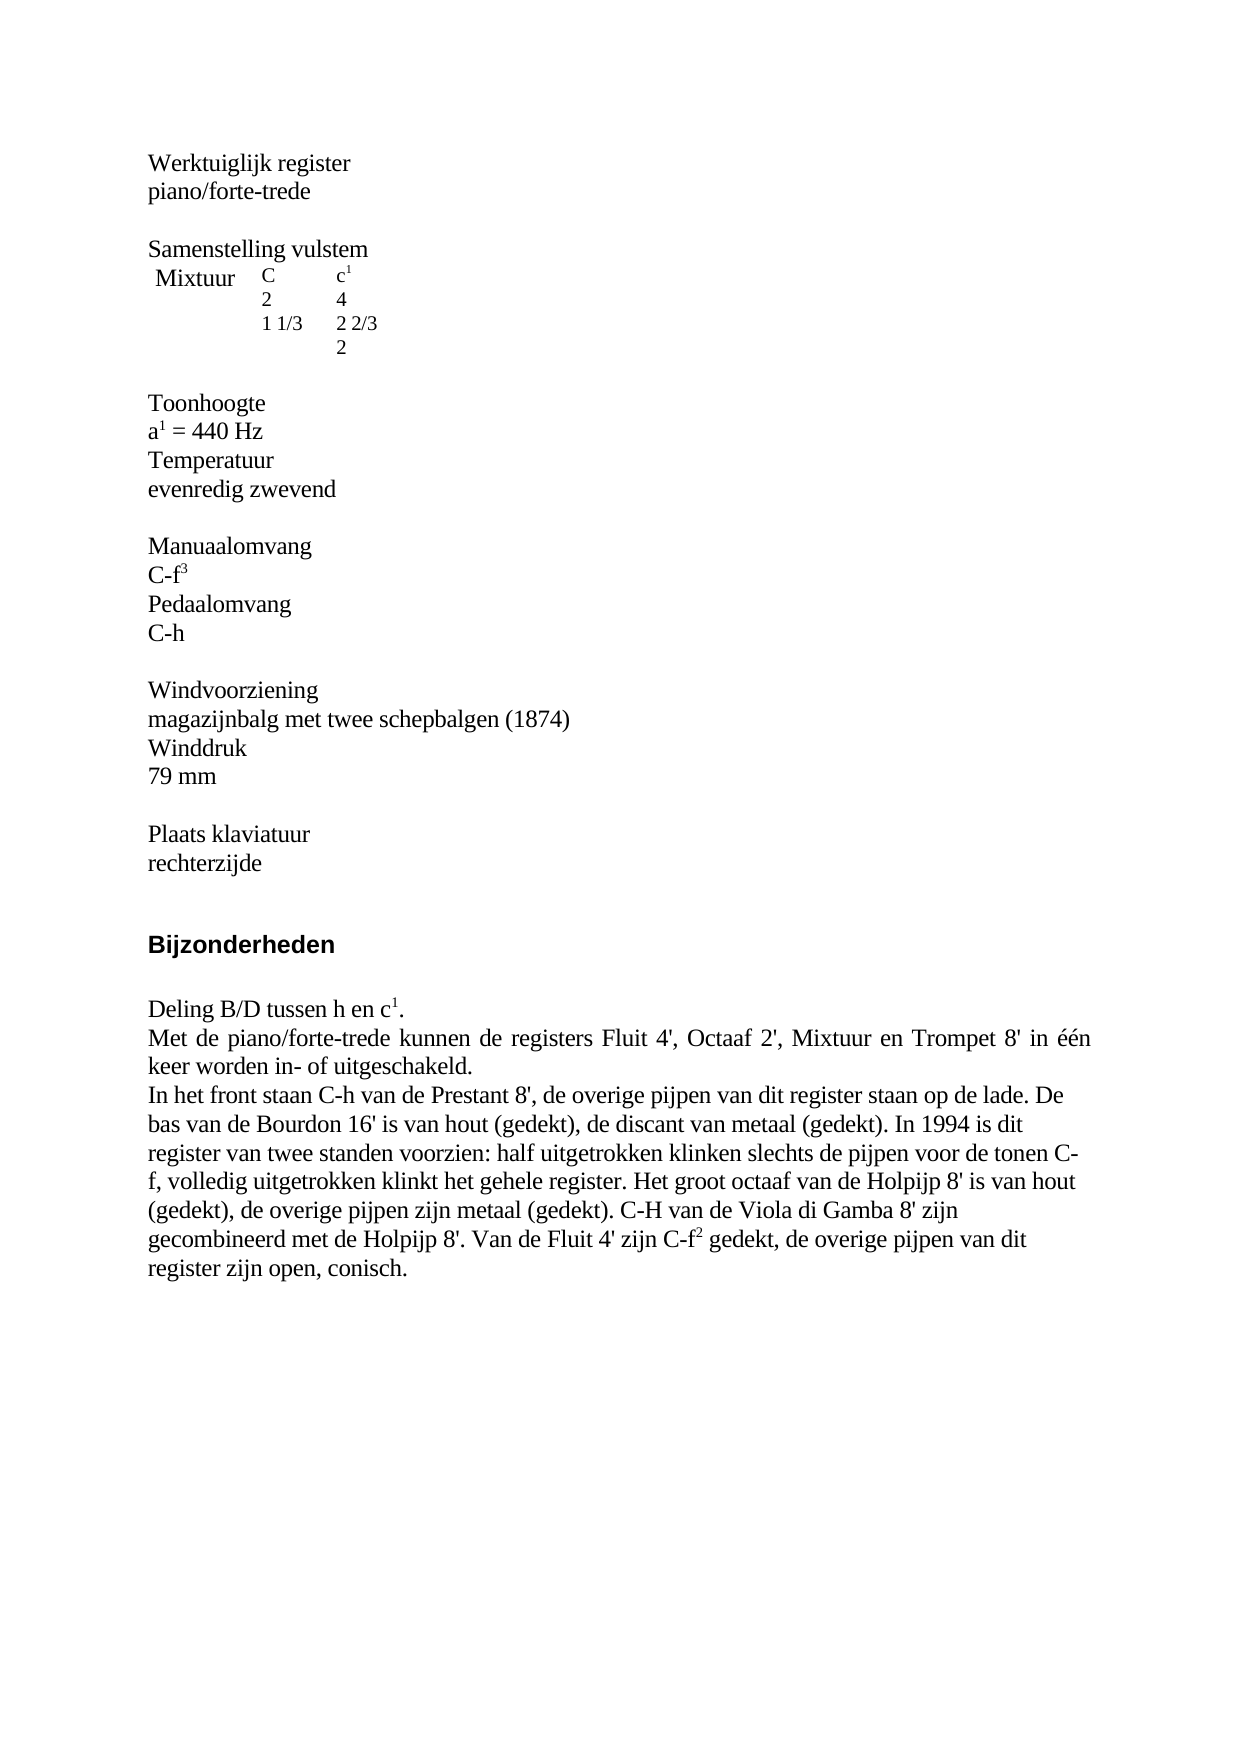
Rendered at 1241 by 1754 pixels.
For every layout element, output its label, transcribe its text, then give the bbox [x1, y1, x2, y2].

table_header C 2 1 1/3 [254, 263, 329, 359]
table_header Mixtuur [148, 263, 254, 359]
text 79 mm [148, 761, 1093, 790]
text C-h [148, 618, 1093, 646]
text piano/forte-trede [148, 176, 1093, 205]
text Winddruk [148, 733, 1093, 761]
text Windvoorziening [148, 675, 1093, 704]
text Toonhoogte [148, 388, 1093, 416]
text Temperatuur [148, 445, 1093, 474]
text Plaats klaviatuur [148, 819, 1093, 848]
text Deling B/D tussen h en c1. [148, 994, 1093, 1023]
text Samenstelling vulstem [148, 234, 1093, 263]
text C-f3 [148, 560, 1093, 589]
text Werktuiglijk register [148, 148, 1093, 176]
subtitle Bijzonderheden [148, 930, 1093, 959]
text Met de piano/forte-trede kunnen de registers Fluit 4', Octaaf 2', Mixtuur en Trompet 8' in één keer worden in- of uitgeschakeld. [148, 1023, 1093, 1080]
text rechterzijde [148, 848, 1093, 876]
text magazijnbalg met twee schepbalgen (1874) [148, 704, 1093, 733]
text a1 = 440 Hz [148, 416, 1093, 445]
text Manuaalomvang [148, 531, 1093, 560]
text In het front staan C-h van de Prestant 8', de overige pijpen van dit register staan op de lade. De bas van de Bourdon 16' is van hout (gedekt), de discant van metaal (gedekt). In 1994 is dit register van twee standen voorzien: half uitgetrokken klinken slechts de pijpen voor de tonen C-f, volledig uitgetrokken klinkt het gehele register. Het groot octaaf van de Holpijp 8' is van hout (gedekt), de overige pijpen zijn metaal (gedekt). C-H van de Viola di Gamba 8' zijn gecombineerd met de Holpijp 8'. Van de Fluit 4' zijn C-f2 gedekt, de overige pijpen van dit register zijn open, conisch. [148, 1080, 1093, 1281]
text Pedaalomvang [148, 589, 1093, 618]
table_header c1 4 2 2/3 2 [329, 263, 405, 359]
text evenredig zwevend [148, 474, 1093, 503]
